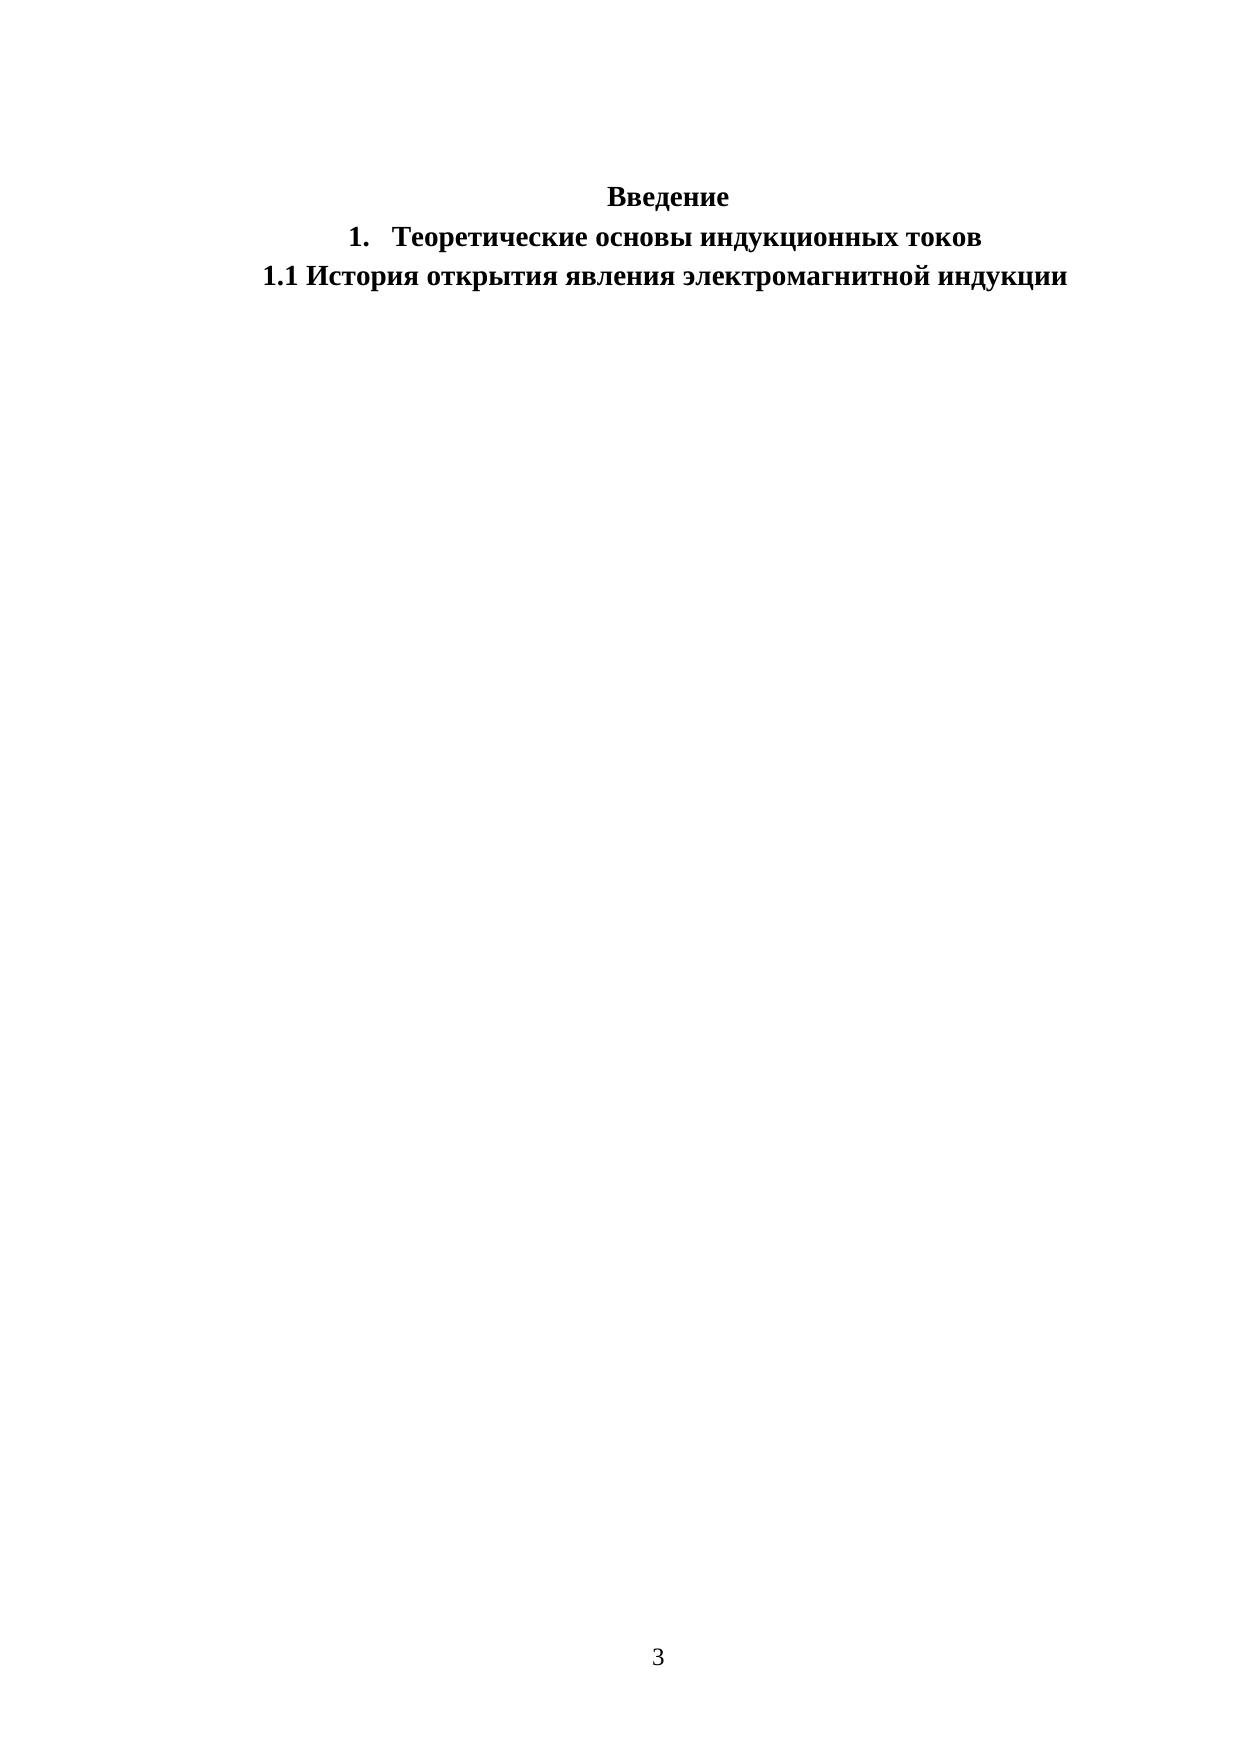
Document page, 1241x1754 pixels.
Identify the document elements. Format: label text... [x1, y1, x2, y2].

subtitle Теоретические основы индукционных токов [167, 219, 1163, 252]
subtitle История открытия явления электромагнитной индукции [167, 258, 1163, 292]
subtitle Введение [173, 179, 1163, 213]
